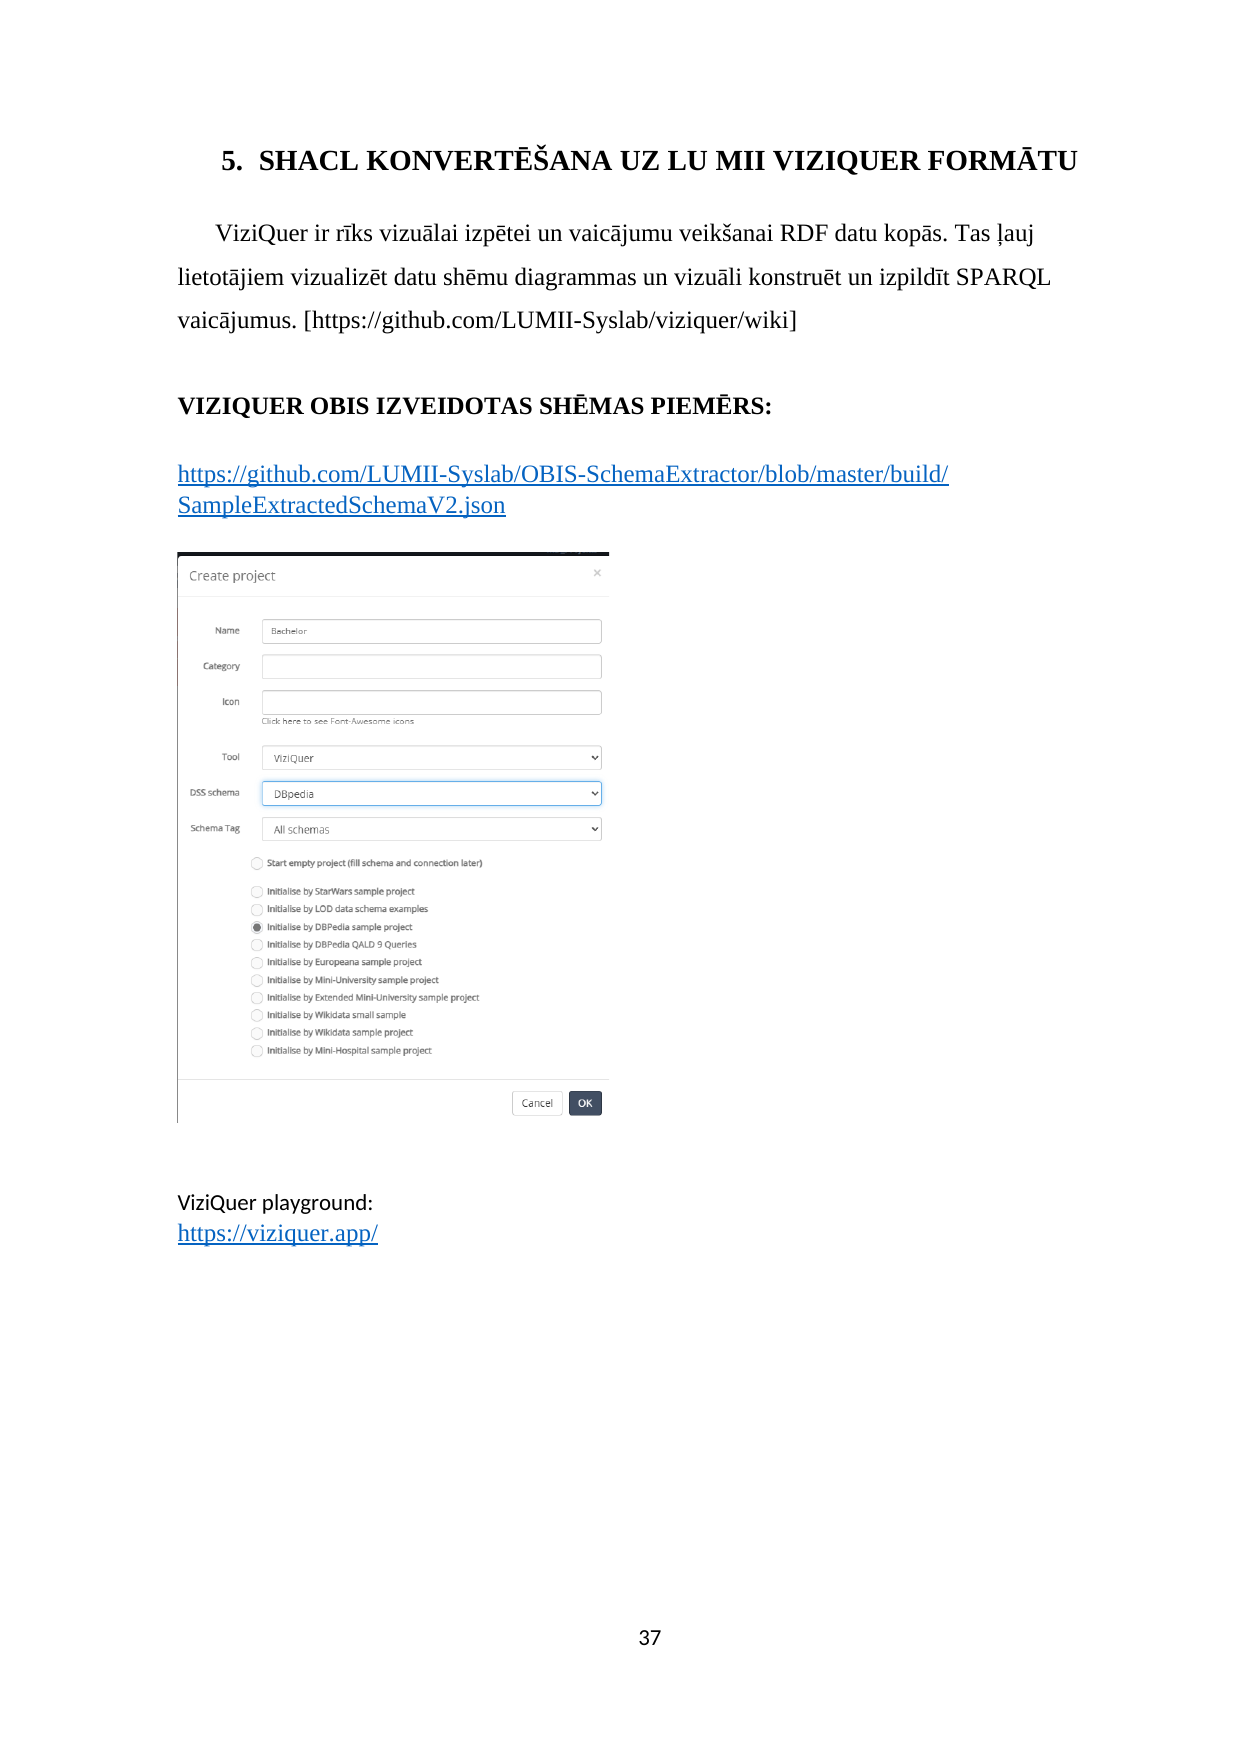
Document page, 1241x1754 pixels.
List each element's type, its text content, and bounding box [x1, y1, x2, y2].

text SHACL konvertēšana uz LU MII ViziQuer formātu [177, 143, 1122, 177]
picture [177, 552, 610, 1123]
list ViziQuer ir rīks vizuālai izpētei un vaicājumu veikšanai RDF datu kopās. Tas ļauj lietotājiem vizualizēt datu shēmu diagrammas un vizuāli konstruēt un izpildīt SPARQL vaicājumus. [https://github.com/LUMII-Syslab/viziquer/wiki] ViziQuer OBIS izveidotas shēmas piemērs: [177, 218, 1122, 420]
text ViziQuer playground: https://viziquer.app/ [177, 1188, 1122, 1247]
